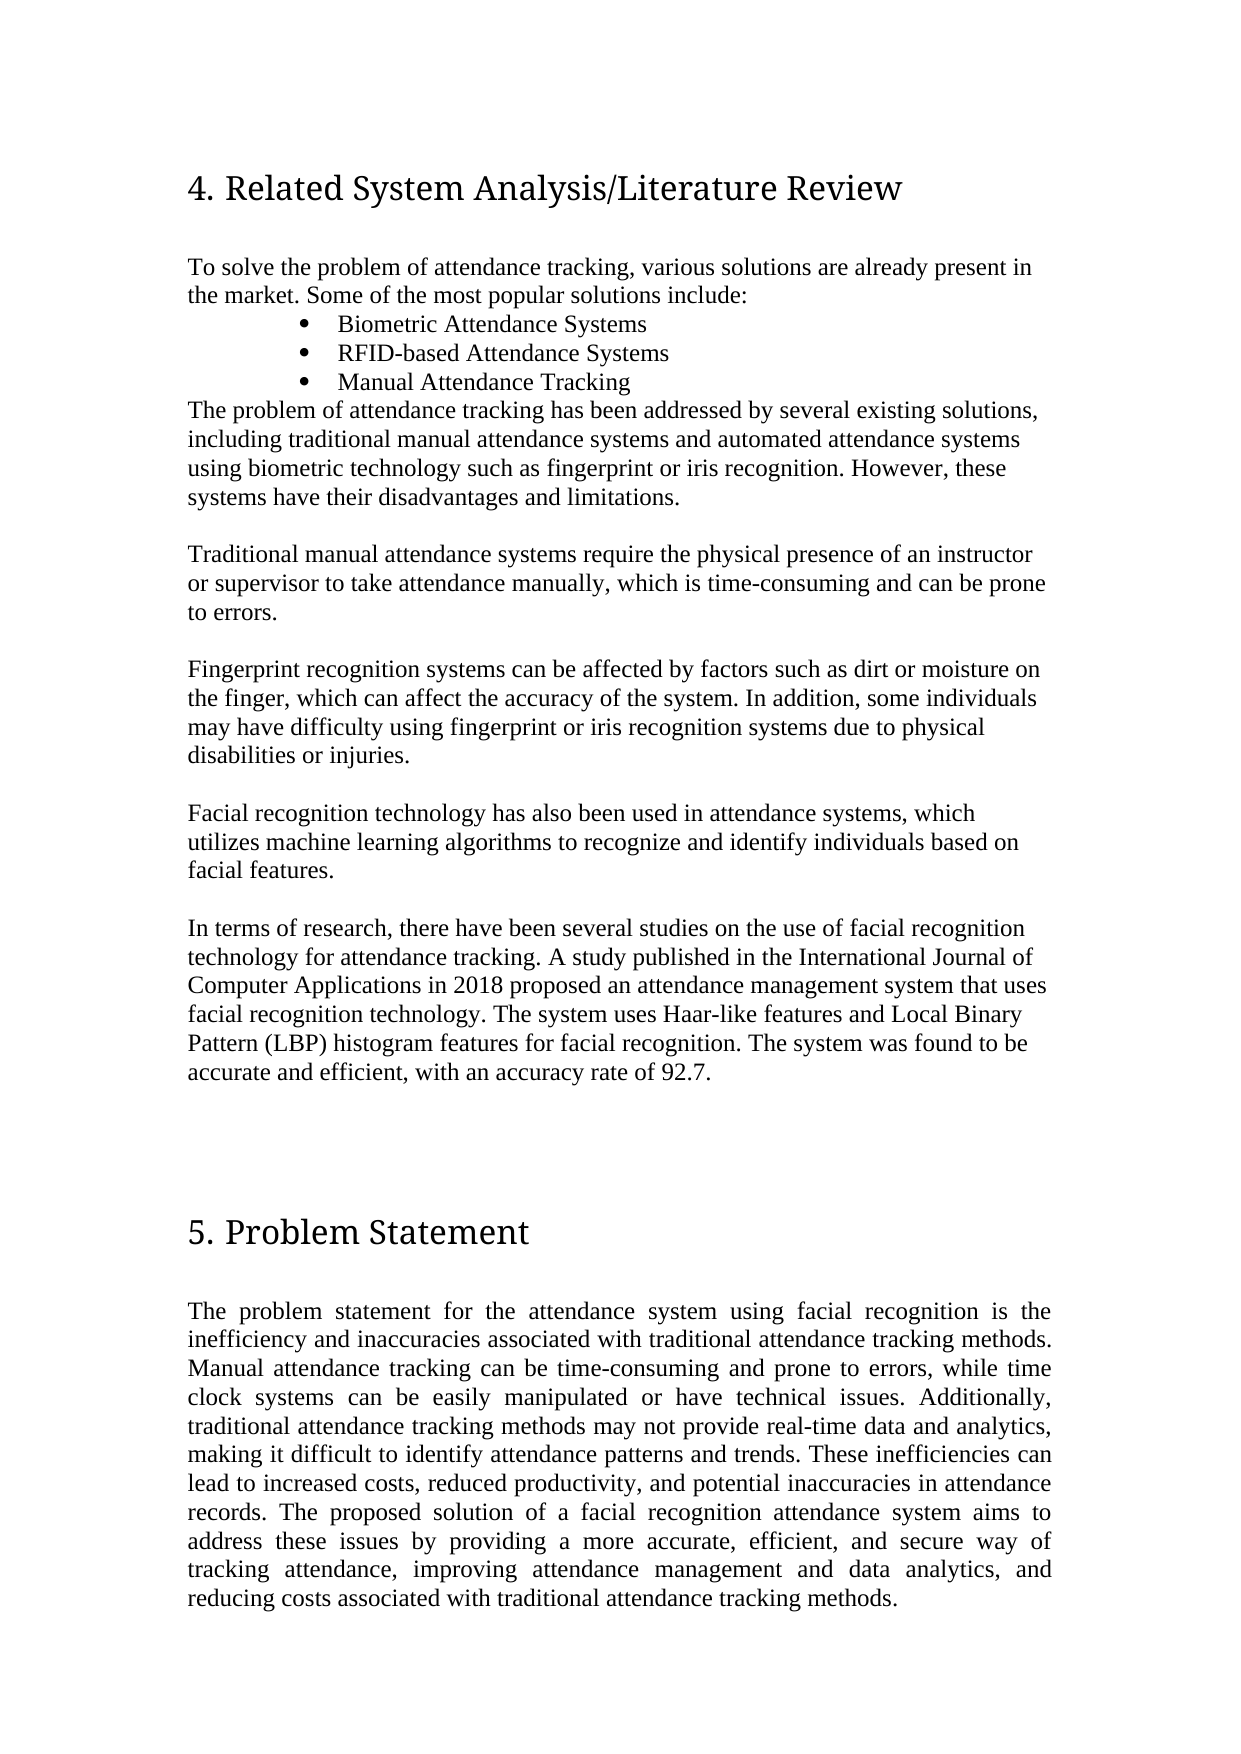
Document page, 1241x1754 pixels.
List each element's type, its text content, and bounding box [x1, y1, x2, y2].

subtitle Problem Statement [187, 1209, 1053, 1254]
list Manual Attendance Tracking [300, 367, 1053, 395]
text Fingerprint recognition systems can be affected by factors such as dirt or moisture on the finger, which can affect the accuracy of the system. In addition, some individuals may have difficulty using fingerprint or iris recognition systems due to physical disabilities or injuries. [187, 654, 1053, 769]
text In terms of research, there have been several studies on the use of facial recognition technology for attendance tracking. A study published in the International Journal of Computer Applications in 2018 proposed an attendance management system that uses facial recognition technology. The system uses Haar-like features and Local Binary Pattern (LBP) histogram features for facial recognition. The system was found to be accurate and efficient, with an accuracy rate of 92.7. [187, 913, 1053, 1085]
text The problem statement for the attendance system using facial recognition is the inefficiency and inaccuracies associated with traditional attendance tracking methods. Manual attendance tracking can be time-consuming and prone to errors, while time clock systems can be easily manipulated or have technical issues. Additionally, traditional attendance tracking methods may not provide real-time data and analytics, making it difficult to identify attendance patterns and trends. These inefficiencies can lead to increased costs, reduced productivity, and potential inaccuracies in attendance records. The proposed solution of a facial recognition attendance system aims to address these issues by providing a more accurate, efficient, and secure way of tracking attendance, improving attendance management and data analytics, and reducing costs associated with traditional attendance tracking methods. [187, 1296, 1053, 1612]
text To solve the problem of attendance tracking, various solutions are already present in the market. Some of the most popular solutions include: [187, 252, 1053, 309]
text Facial recognition technology has also been used in attendance systems, which utilizes machine learning algorithms to recognize and identify individuals based on facial features. [187, 798, 1053, 884]
text Traditional manual attendance systems require the physical presence of an instructor or supervisor to take attendance manually, which is time-consuming and can be prone to errors. [187, 539, 1053, 625]
text The problem of attendance tracking has been addressed by several existing solutions, including traditional manual attendance systems and automated attendance systems using biometric technology such as fingerprint or iris recognition. However, these systems have their disadvantages and limitations. [187, 395, 1053, 510]
list RFID-based Attendance Systems [300, 338, 1053, 367]
subtitle Related System Analysis/Literature Review [187, 165, 1053, 210]
list Biometric Attendance Systems [300, 309, 1053, 338]
